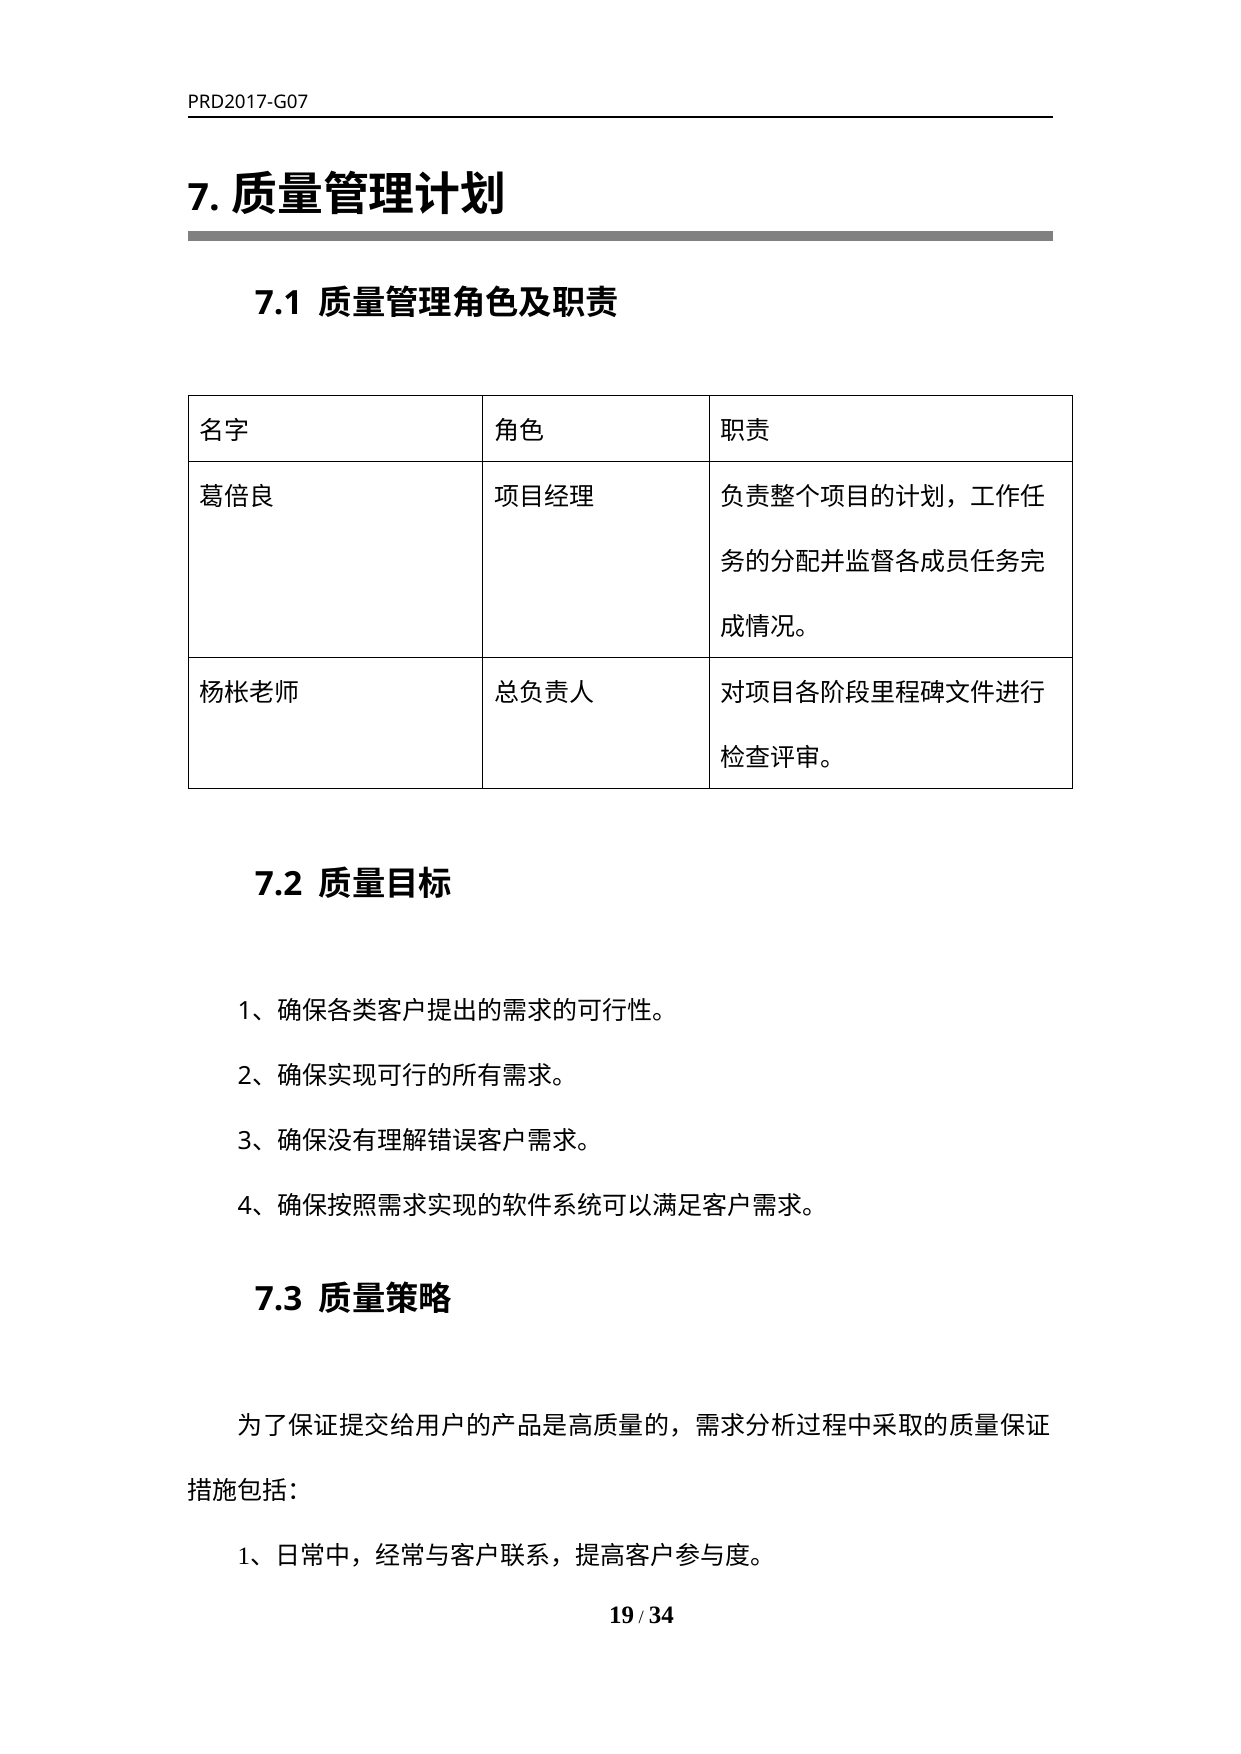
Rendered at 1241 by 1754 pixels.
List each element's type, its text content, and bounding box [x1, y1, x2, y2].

subtitle 质量目标 [187, 849, 1053, 914]
table_cell 杨枨老师 [189, 658, 482, 788]
subtitle 质量管理计划 [187, 160, 1053, 241]
table_cell 总负责人 [483, 658, 709, 788]
table_header 角色 [483, 396, 709, 461]
text 4、确保按照需求实现的软件系统可以满足客户需求。 [187, 1171, 1053, 1236]
table_cell 对项目各阶段里程碑文件进行检查评审。 [710, 658, 1072, 788]
table_cell 负责整个项目的计划，工作任务的分配并监督各成员任务完成情况。 [710, 462, 1072, 657]
text 3、确保没有理解错误客户需求。 [187, 1106, 1053, 1171]
table_cell 项目经理 [483, 462, 709, 657]
table_header 职责 [710, 396, 1072, 461]
text 2、确保实现可行的所有需求。 [187, 1041, 1053, 1106]
table_cell 葛倍良 [189, 462, 482, 657]
subtitle 质量管理角色及职责 [187, 268, 1053, 333]
text 为了保证提交给用户的产品是高质量的，需求分析过程中采取的质量保证措施包括： [187, 1391, 1053, 1521]
text 1、日常中，经常与客户联系，提高客户参与度。 [187, 1521, 1053, 1586]
table_header 名字 [189, 396, 482, 461]
text 1、确保各类客户提出的需求的可行性。 [187, 976, 1053, 1041]
subtitle 质量策略 [187, 1263, 1053, 1328]
